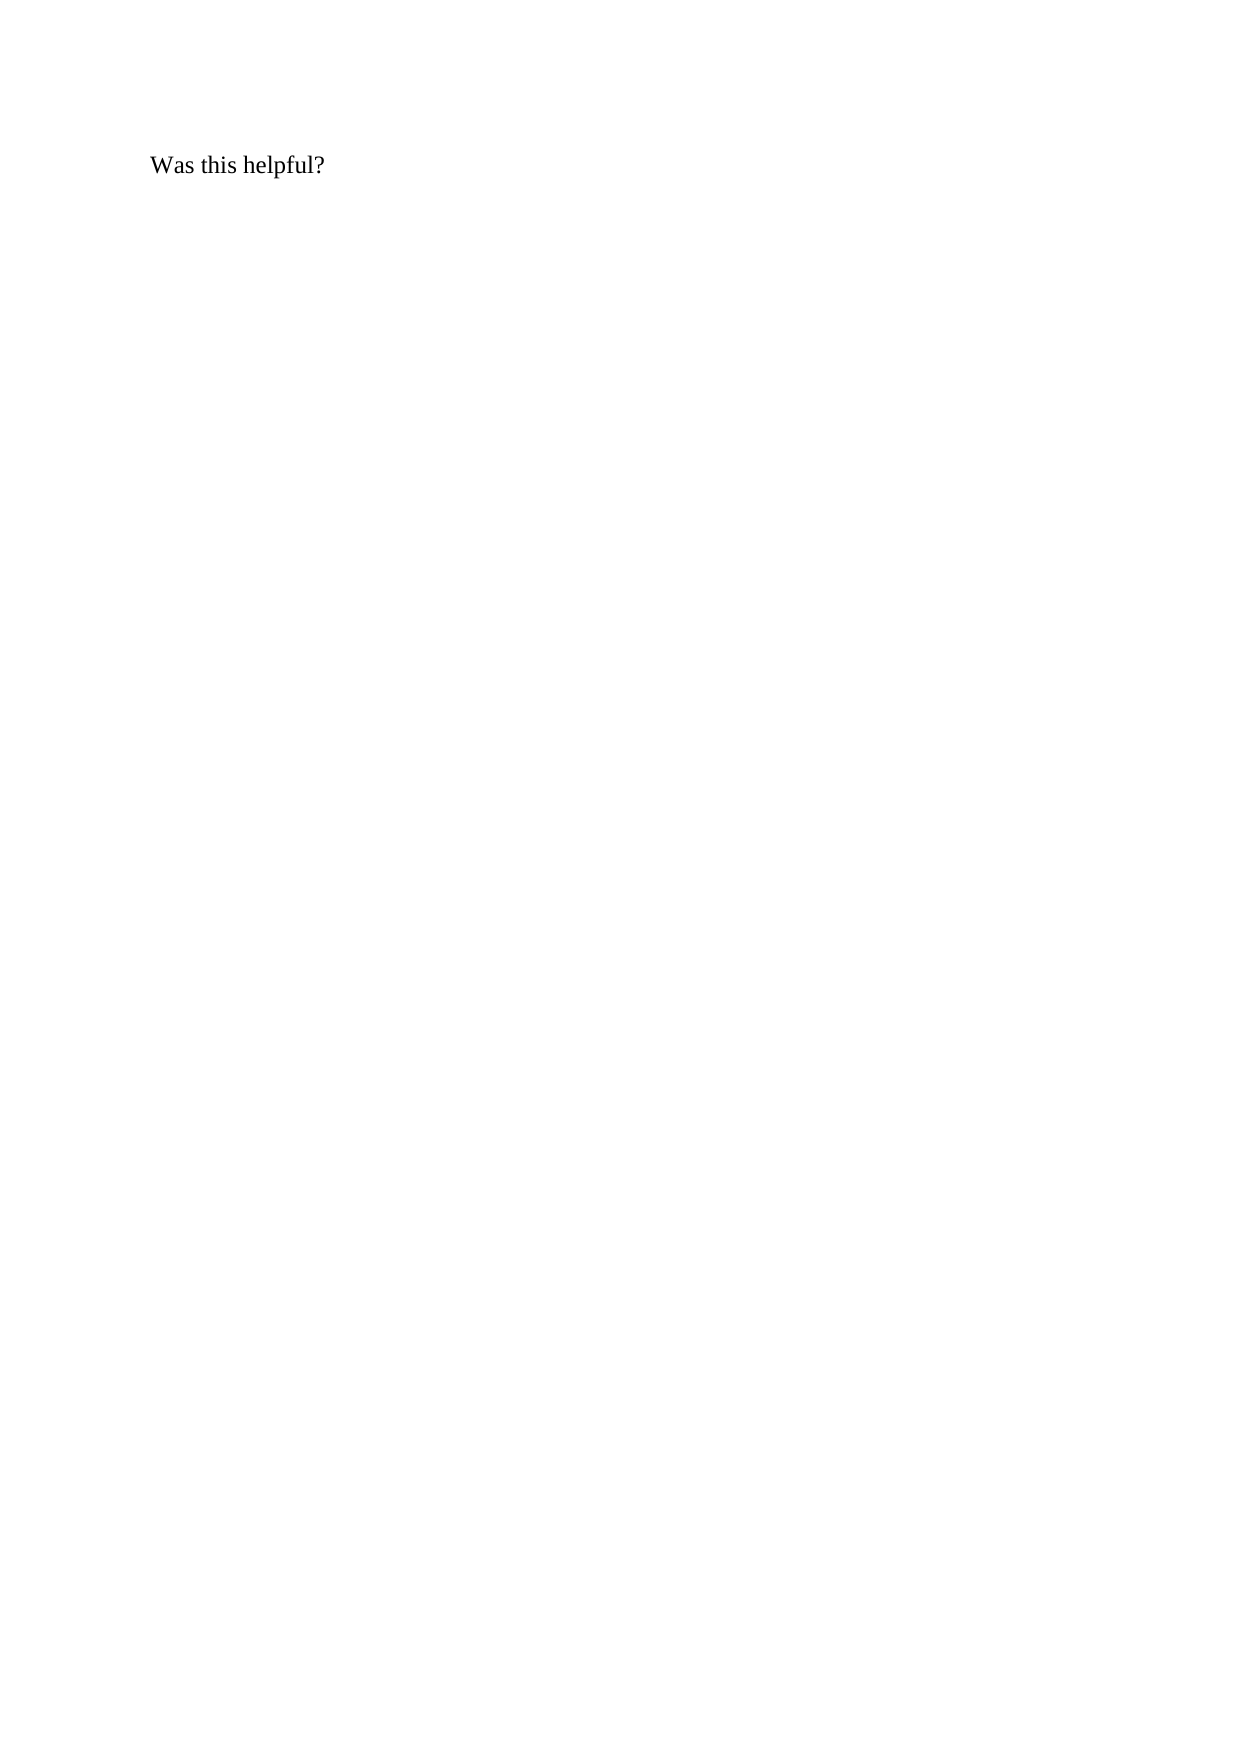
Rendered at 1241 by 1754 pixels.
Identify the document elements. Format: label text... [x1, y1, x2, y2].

text Was this helpful? [150, 150, 1090, 179]
